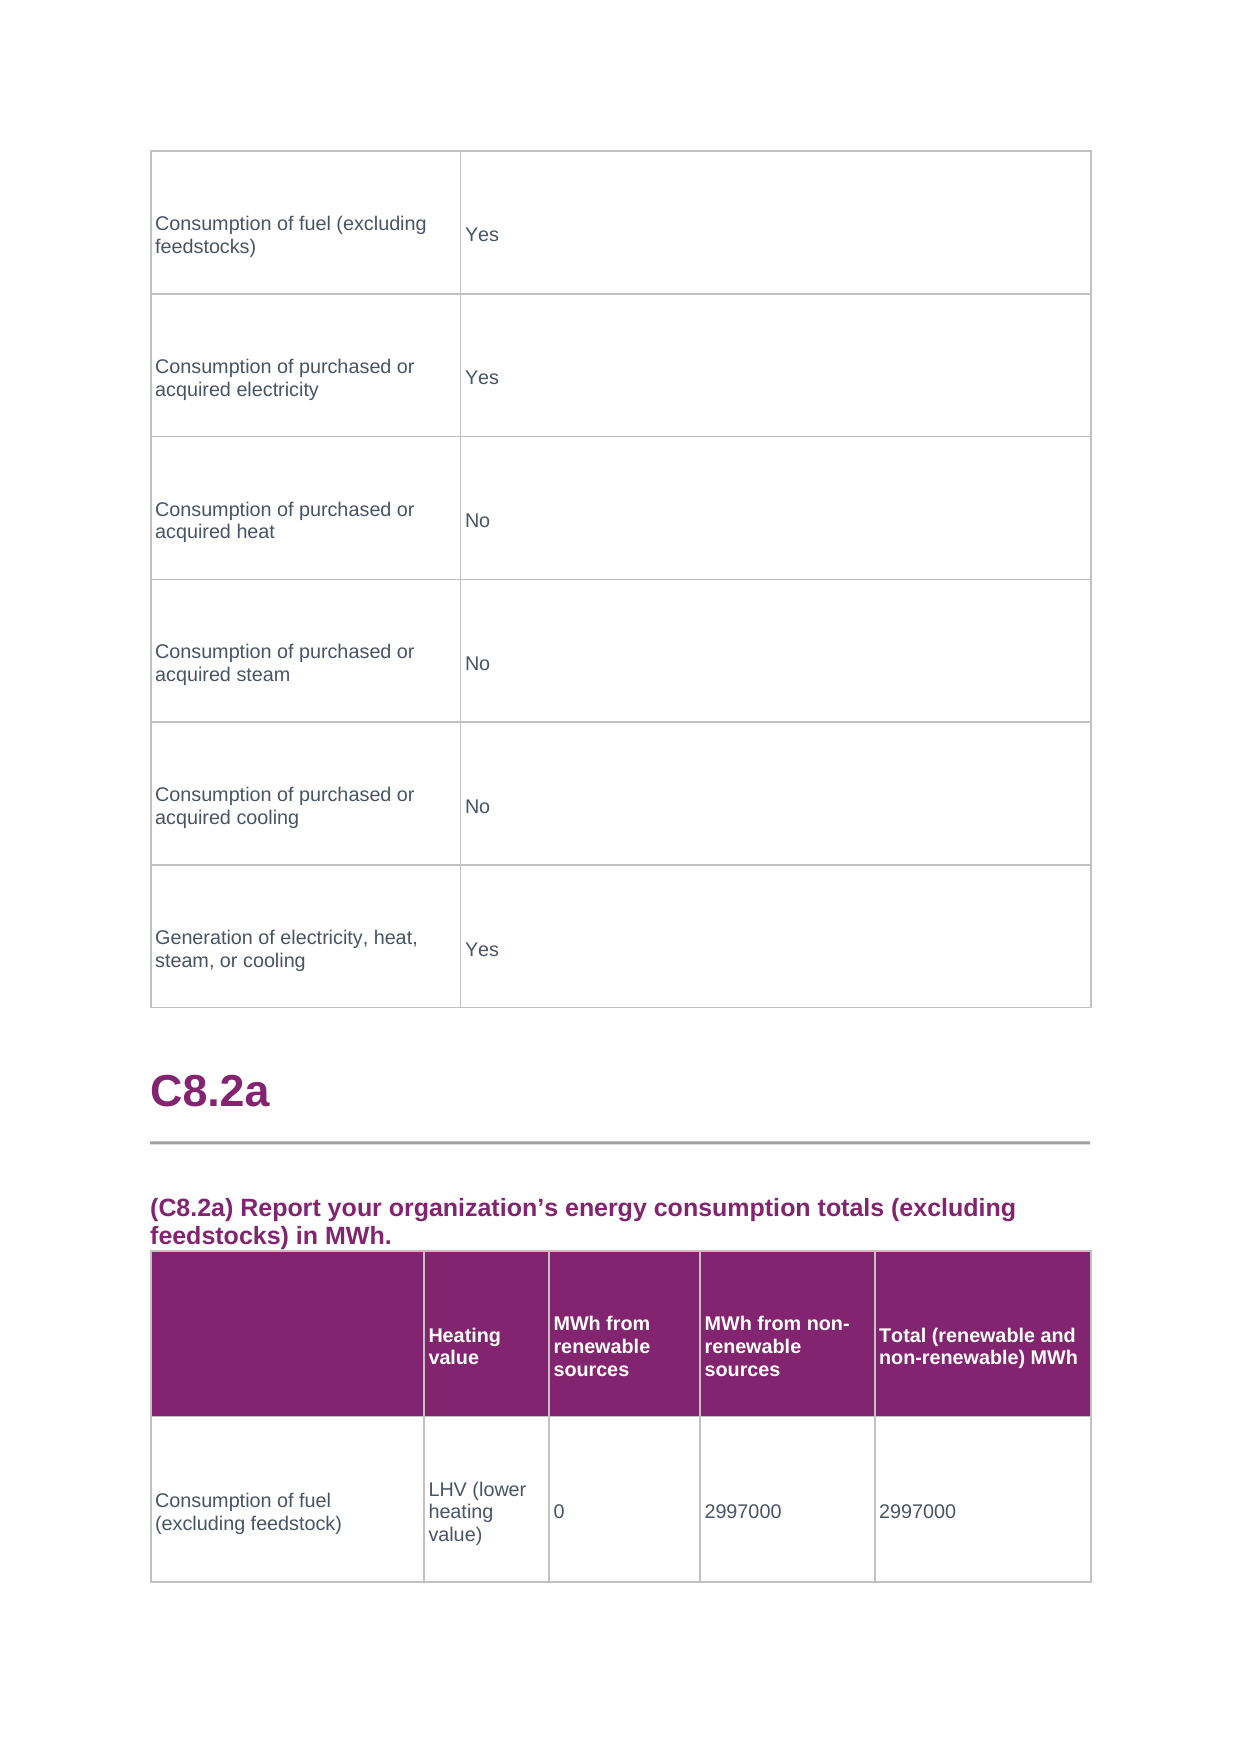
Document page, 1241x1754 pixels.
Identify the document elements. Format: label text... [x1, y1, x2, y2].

table_cell Yes [461, 152, 1090, 293]
table_cell Generation of electricity, heat, steam, or cooling [152, 866, 460, 1007]
table_cell 2997000 [876, 1417, 1090, 1581]
table_cell Yes [461, 866, 1090, 1007]
table_header [152, 1252, 423, 1416]
table_header MWh from non-renewable sources [701, 1252, 874, 1416]
table_cell Consumption of purchased or acquired steam [152, 580, 460, 721]
table_cell Consumption of fuel (excluding feedstocks) [152, 152, 460, 293]
table_cell No [461, 580, 1090, 721]
subtitle (C8.2a) Report your organization’s energy consumption totals (excluding feedstocks) in MWh. [150, 1193, 1090, 1250]
table_cell LHV (lower heating value) [425, 1417, 548, 1581]
subtitle C8.2a [150, 1008, 1090, 1116]
table_cell Consumption of fuel (excluding feedstock) [152, 1417, 423, 1581]
table_header Total (renewable and non-renewable) MWh [876, 1252, 1090, 1416]
table_cell No [461, 437, 1090, 578]
table_cell No [461, 723, 1090, 864]
table_cell Yes [461, 295, 1090, 436]
table_cell 2997000 [701, 1417, 874, 1581]
table_cell Consumption of purchased or acquired cooling [152, 723, 460, 864]
table_cell Consumption of purchased or acquired electricity [152, 295, 460, 436]
table_cell 0 [550, 1417, 699, 1581]
table_cell Consumption of purchased or acquired heat [152, 437, 460, 578]
table_header MWh from renewable sources [550, 1252, 699, 1416]
table_header Heating value [425, 1252, 548, 1416]
